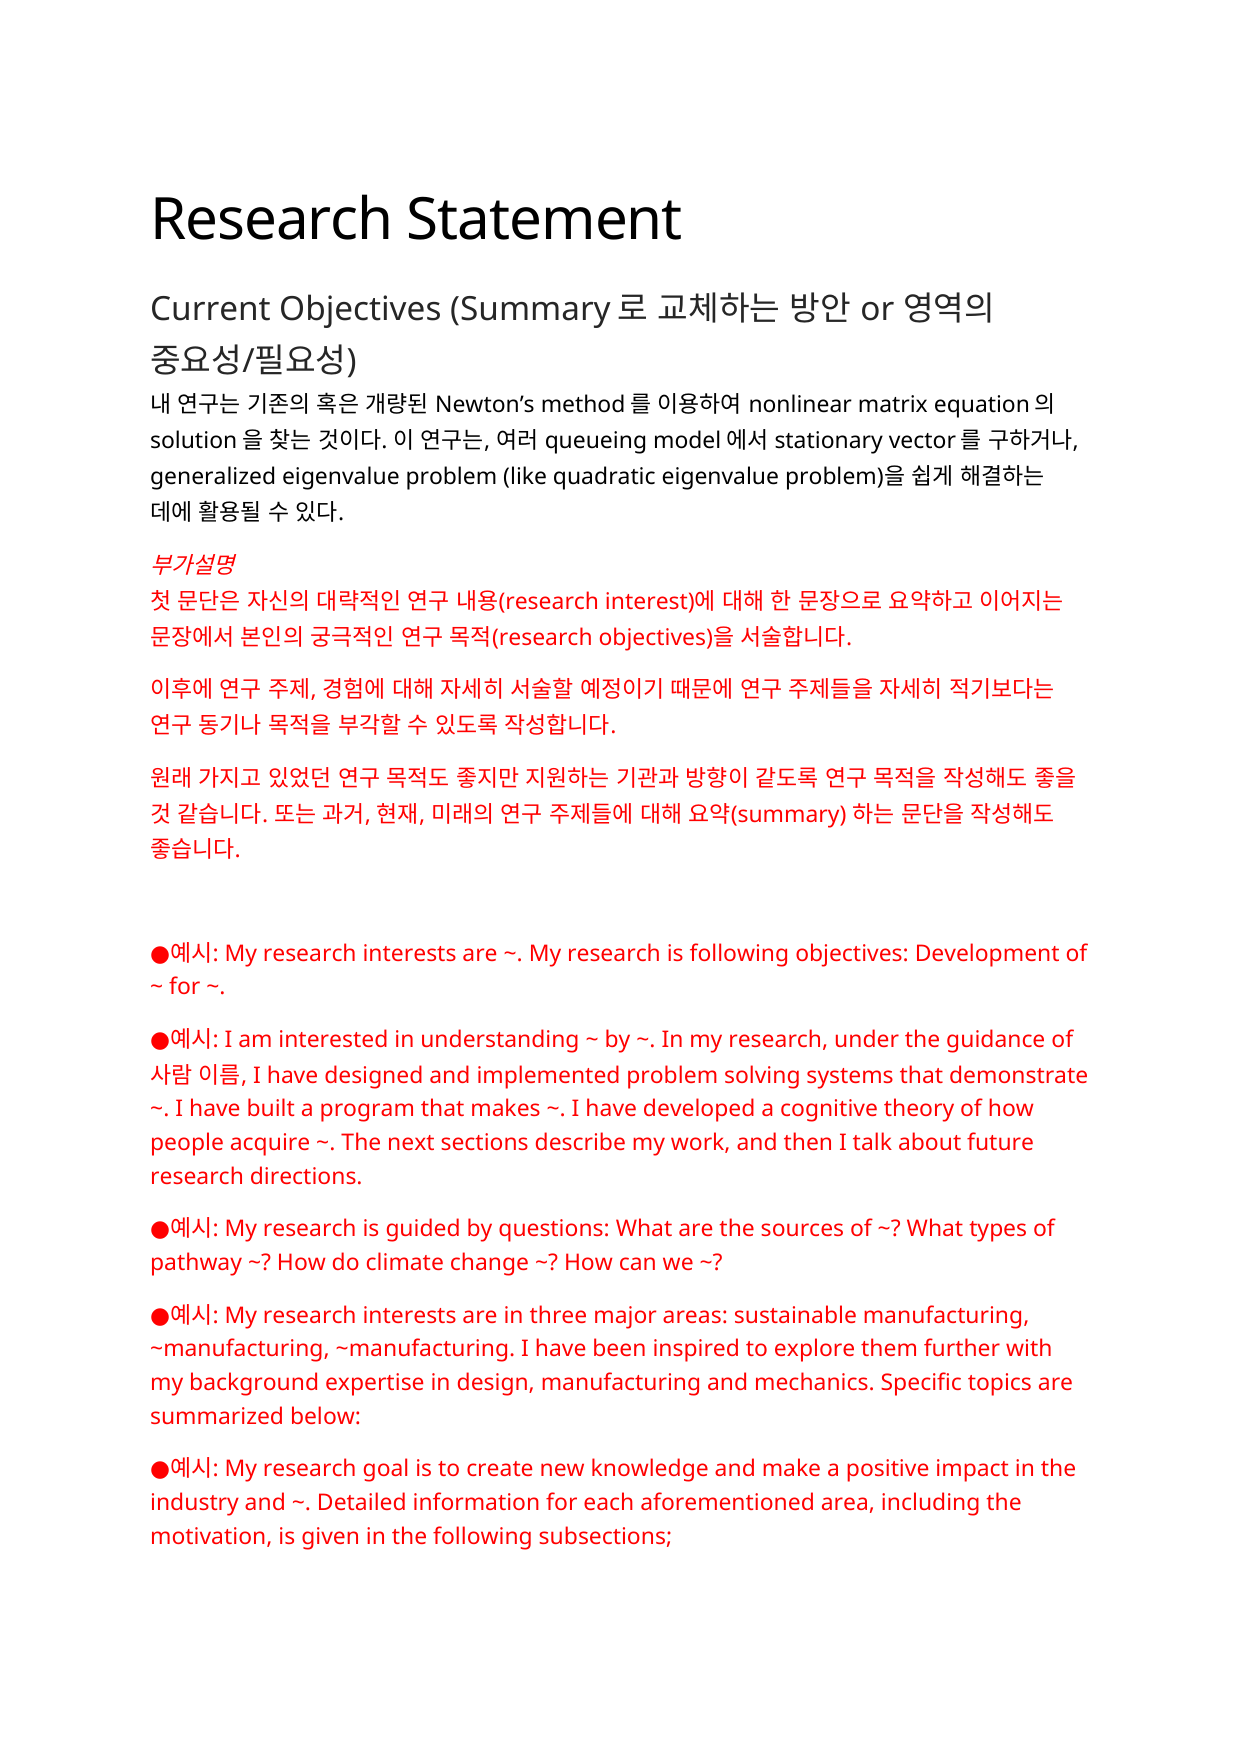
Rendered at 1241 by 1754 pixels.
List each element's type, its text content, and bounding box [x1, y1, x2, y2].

text ●예시: My research interests are ~. My research is following objectives: Development of ~ for ~. [150, 934, 1090, 1001]
text 이후에 연구 주제, 경험에 대해 자세히 서술할 예정이기 때문에 연구 주제들을 자세히 적기보다는 연구 동기나 목적을 부각할 수 있도록 작성합니다. [150, 671, 1090, 740]
subtitle 부가설명 [150, 547, 1090, 580]
text ●예시: My research is guided by questions: What are the sources of ~? What types of pathway ~? How do climate change ~? How can we ~? [150, 1210, 1090, 1277]
text 내 연구는 기존의 혹은 개량된 Newton’s method를 이용하여 nonlinear matrix equation의 solution을 찾는 것이다. 이 연구는, 여러 queueing model에서 stationary vector를 구하거나, generalized eigenvalue problem (like quadratic eigenvalue problem)을 쉽게 해결하는 데에 활용될 수 있다. [150, 386, 1090, 527]
text ●예시: My research interests are in three major areas: sustainable manufacturing, ~manufacturing, ~manufacturing. I have been inspired to explore them further with my background expertise in design, manufacturing and mechanics. Specific topics are summarized below: [150, 1297, 1090, 1431]
text ●예시: I am interested in understanding ~ by ~. In my research, under the guidance of 사람 이름, I have designed and implemented problem solving systems that demonstrate ~. I have built a program that makes ~. I have developed a cognitive theory of how people acquire ~. The next sections describe my work, and then I talk about future research directions. [150, 1021, 1090, 1191]
text 첫 문단은 자신의 대략적인 연구 내용(research interest)에 대해 한 문장으로 요약하고 이어지는 문장에서 본인의 궁극적인 연구 목적(research objectives)을 서술합니다. [150, 582, 1090, 652]
subtitle Current Objectives (Summary로 교체하는 방안 or 영역의 중요성/필요성) [150, 282, 1090, 382]
text 원래 가지고 있었던 연구 목적도 좋지만 지원하는 기관과 방향이 같도록 연구 목적을 작성해도 좋을 것 같습니다. 또는 과거, 현재, 미래의 연구 주제들에 대해 요약(summary) 하는 문단을 작성해도 좋습니다. [150, 759, 1090, 865]
title Research Statement [150, 177, 1090, 257]
